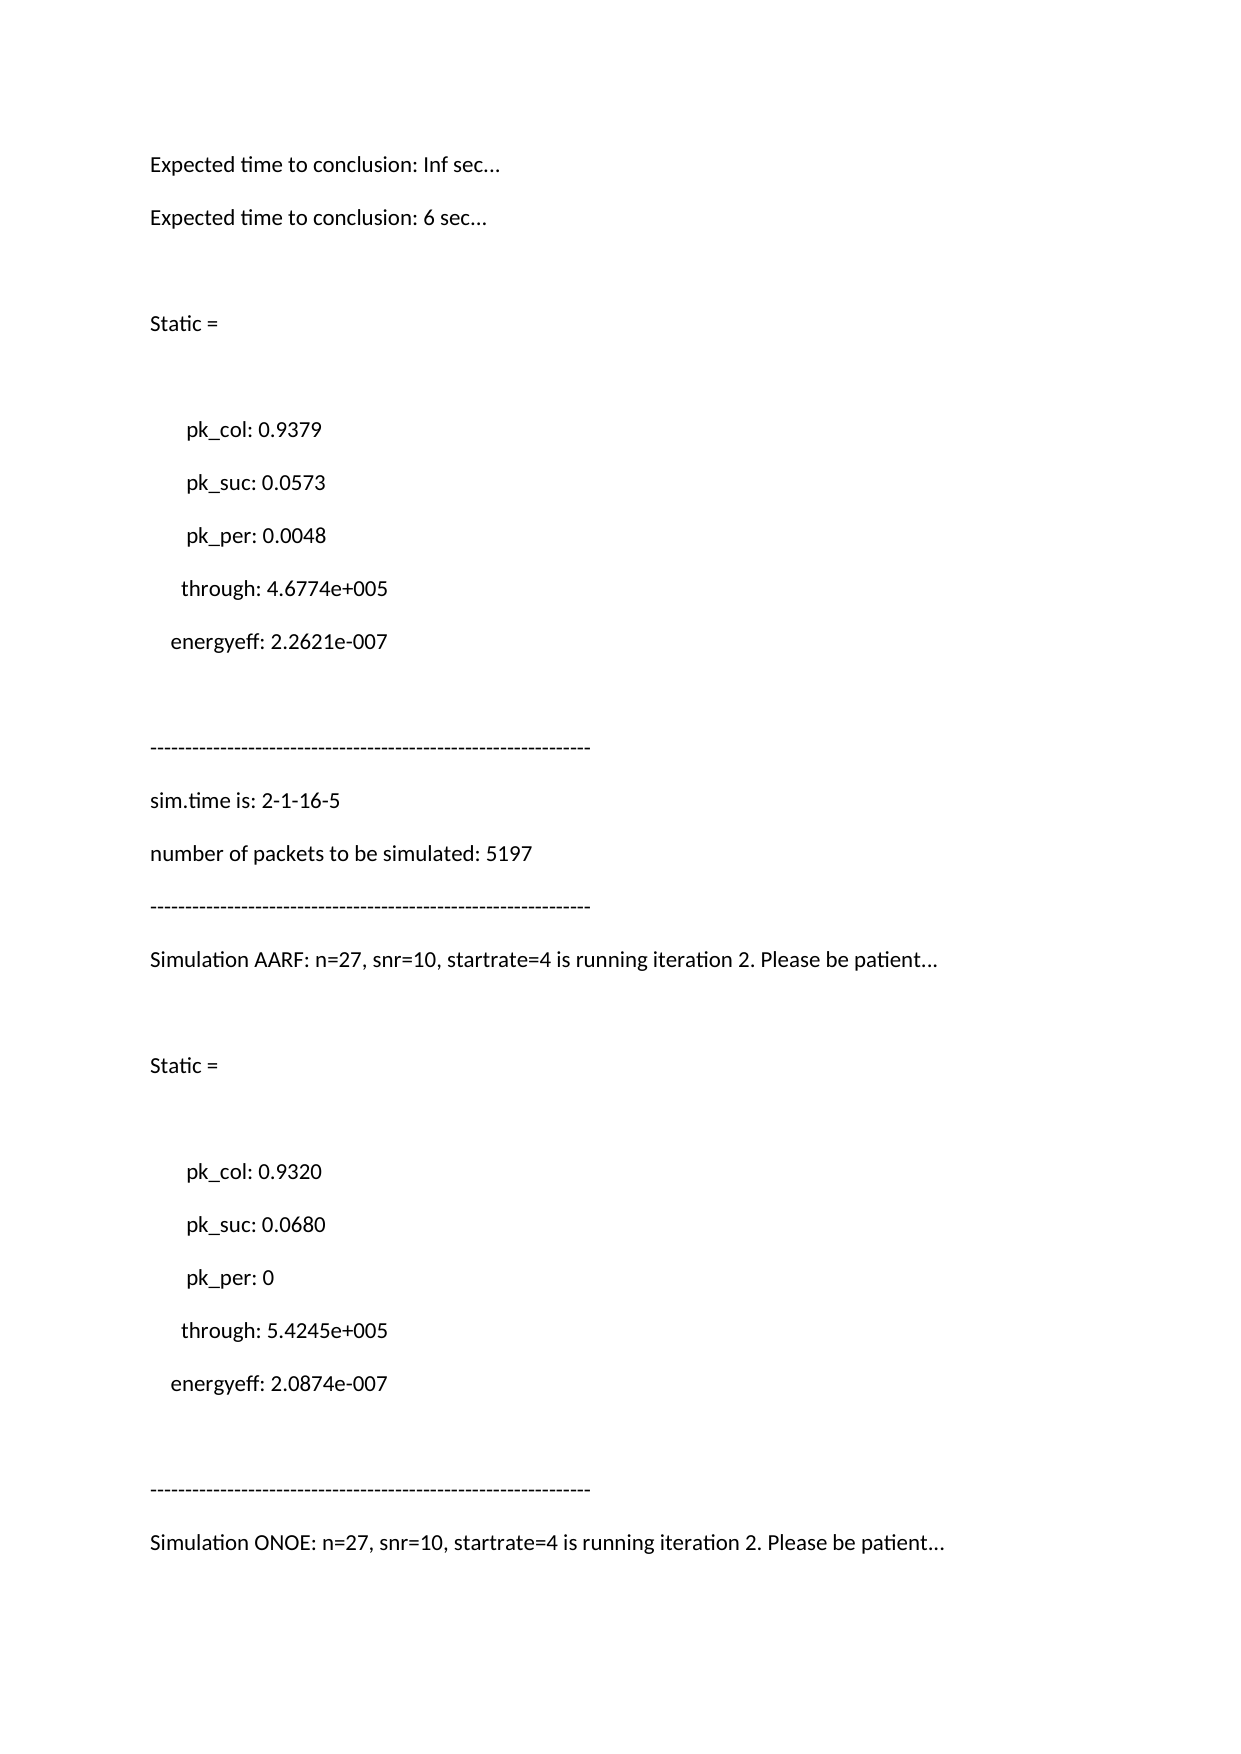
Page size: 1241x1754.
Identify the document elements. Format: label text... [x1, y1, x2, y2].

text energyeff: 2.0874e-007 [150, 1369, 1090, 1397]
text sim.time is: 2-1-16-5 [150, 786, 1090, 814]
text --------------------------------------------------------------- [150, 733, 1090, 761]
text pk_suc: 0.0573 [150, 468, 1090, 496]
text through: 4.6774e+005 [150, 574, 1090, 602]
text pk_suc: 0.0680 [150, 1210, 1090, 1238]
text Simulation ONOE: n=27, snr=10, startrate=4 is running iteration 2. Please be patient... [150, 1528, 1090, 1557]
text pk_col: 0.9379 [150, 415, 1090, 443]
text through: 5.4245e+005 [150, 1316, 1090, 1344]
text --------------------------------------------------------------- [150, 892, 1090, 920]
text Static = [150, 309, 1090, 337]
text Simulation AARF: n=27, snr=10, startrate=4 is running iteration 2. Please be patient... [150, 945, 1090, 973]
text Expected time to conclusion: 6 sec... [150, 203, 1090, 231]
text number of packets to be simulated: 5197 [150, 839, 1090, 867]
text pk_per: 0 [150, 1263, 1090, 1291]
text Expected time to conclusion: Inf sec... [150, 150, 1090, 178]
text Static = [150, 1051, 1090, 1079]
text pk_col: 0.9320 [150, 1157, 1090, 1185]
text energyeff: 2.2621e-007 [150, 627, 1090, 655]
text pk_per: 0.0048 [150, 521, 1090, 549]
text --------------------------------------------------------------- [150, 1476, 1090, 1503]
